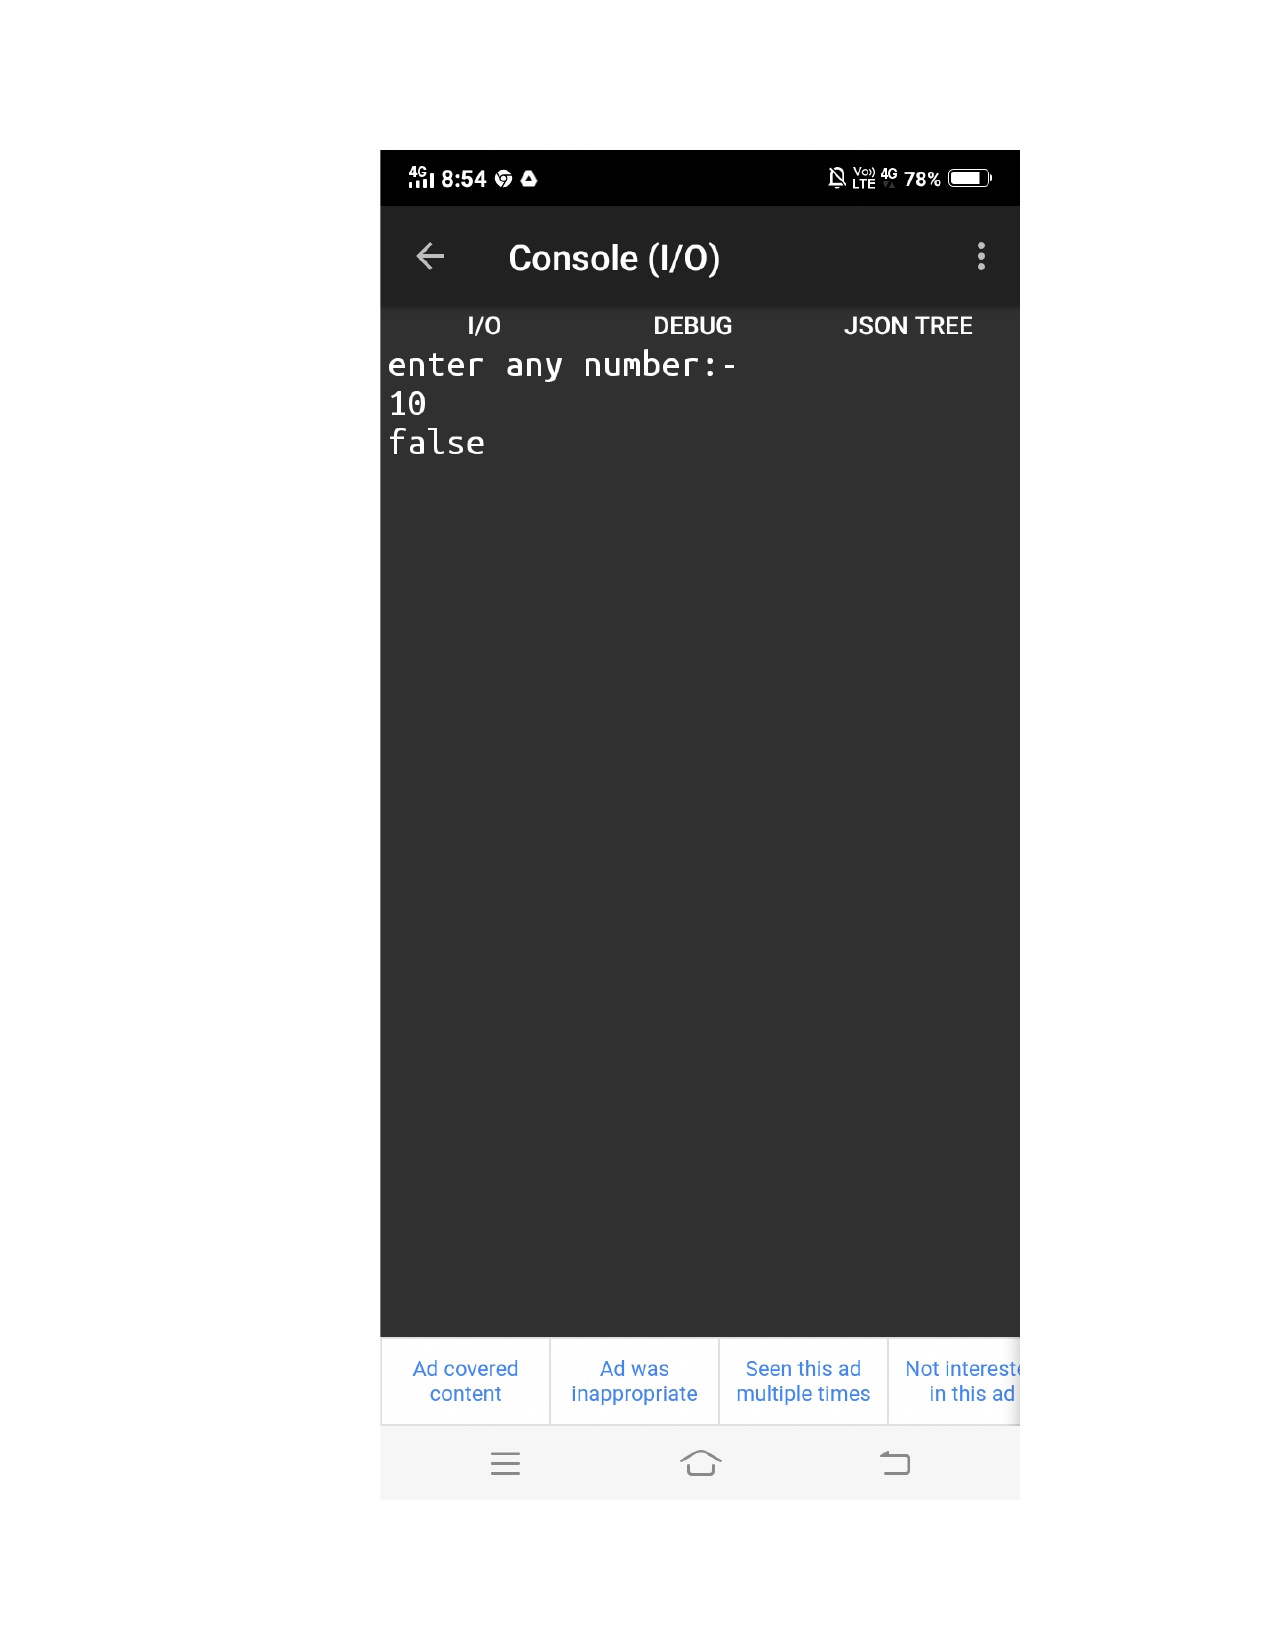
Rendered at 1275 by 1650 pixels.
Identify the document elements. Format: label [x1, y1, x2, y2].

picture [380, 150, 1020, 1500]
